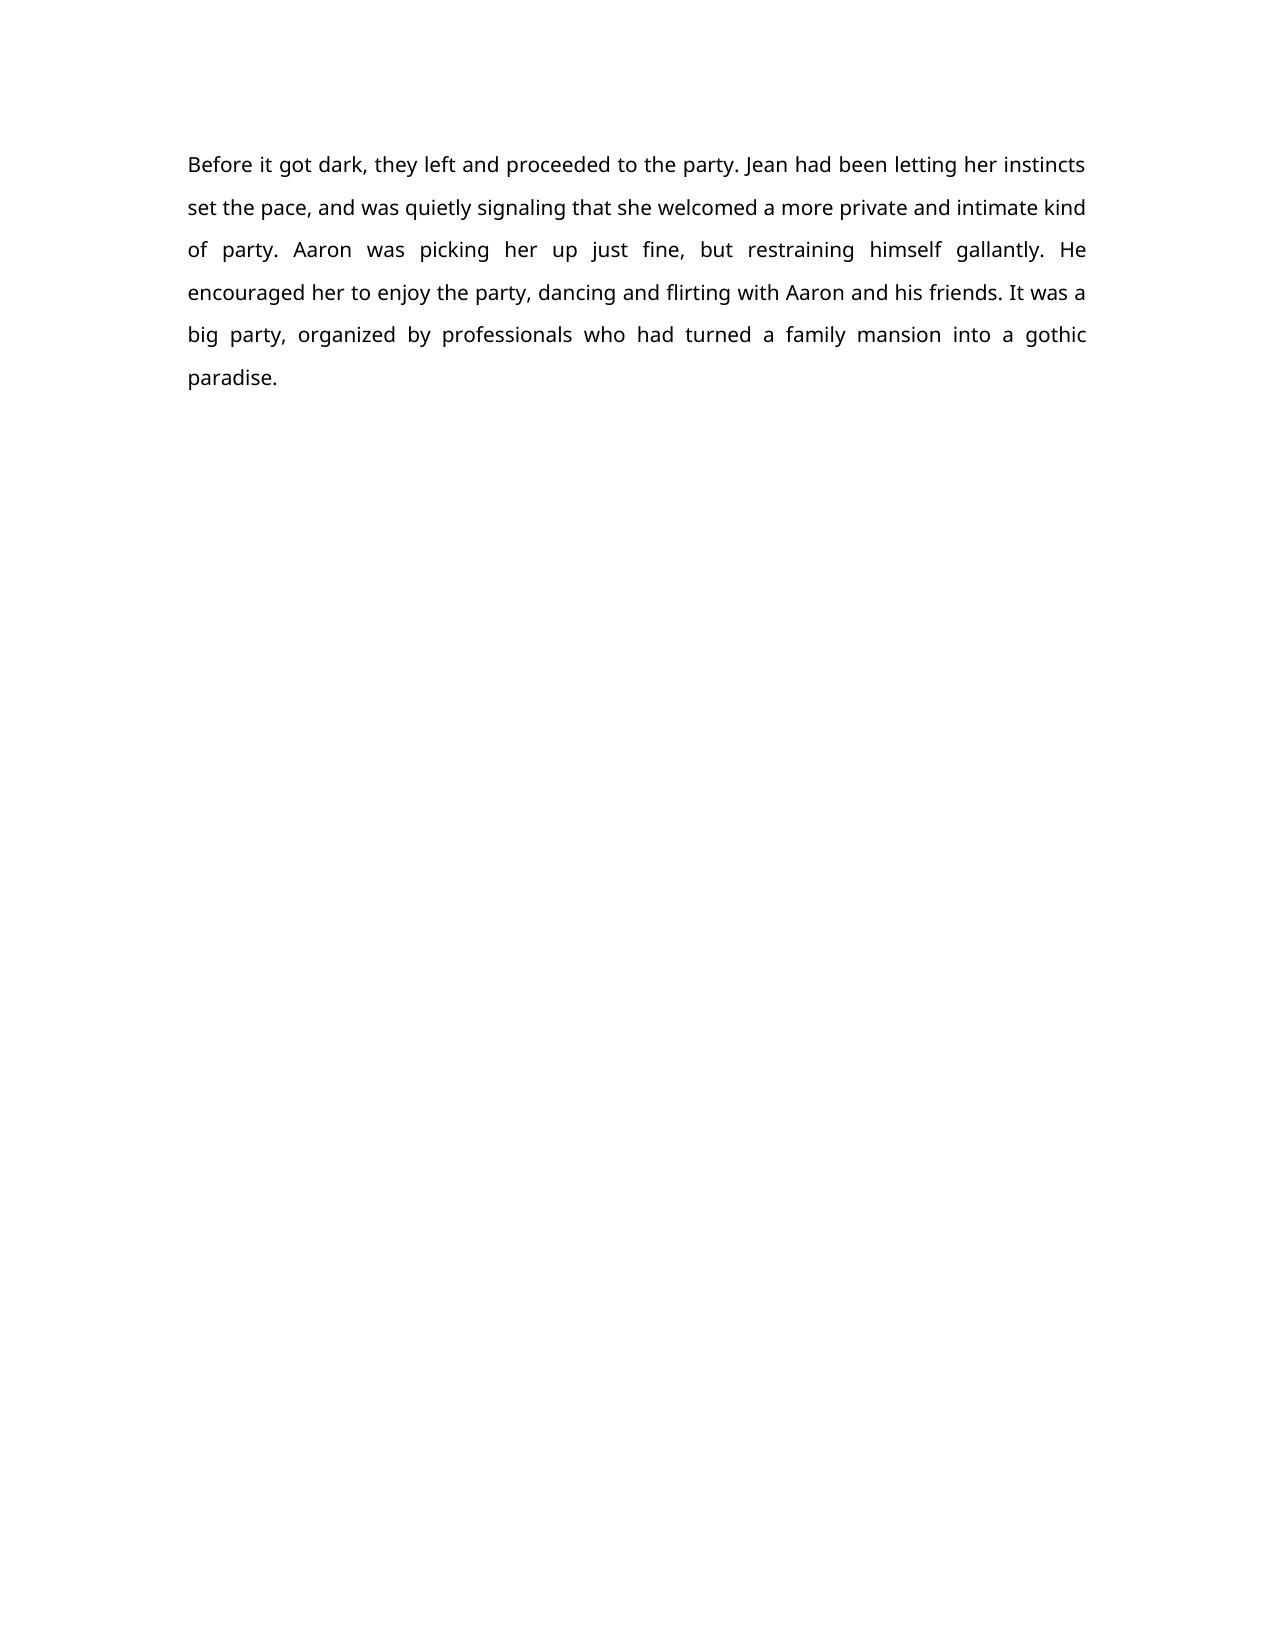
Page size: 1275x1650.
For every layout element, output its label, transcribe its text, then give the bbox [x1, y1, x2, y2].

text Before it got dark, they left and proceeded to the party. Jean had been letting her instincts set the pace, and was quietly signaling that she welcomed a more private and intimate kind of party. Aaron was picking her up just fine, but restraining himself gallantly. He encouraged her to enjoy the party, dancing and flirting with Aaron and his friends. It was a big party, organized by professionals who had turned a family mansion into a gothic paradise. [187, 150, 1087, 391]
